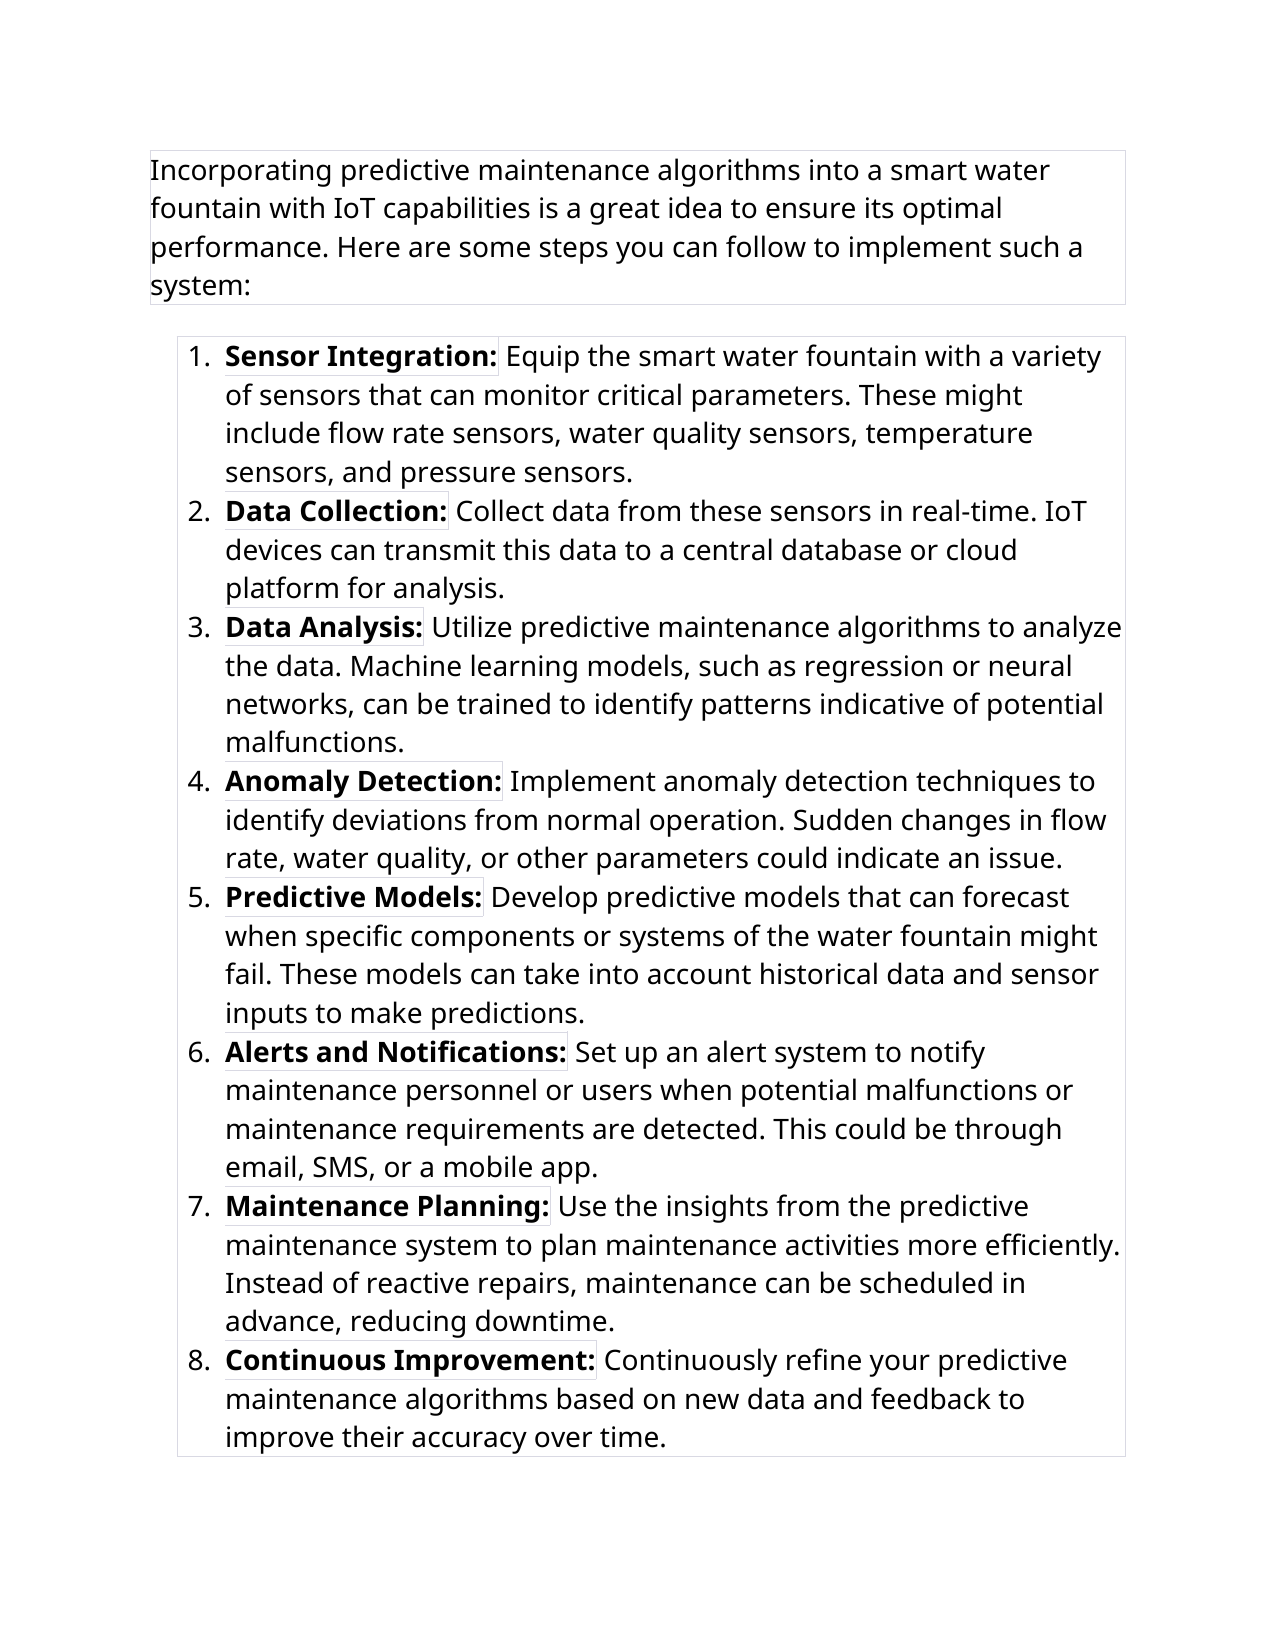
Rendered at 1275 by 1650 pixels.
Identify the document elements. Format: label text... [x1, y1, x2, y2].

list Data Analysis: Utilize predictive maintenance algorithms to analyze the data. Machine learning models, such as regression or neural networks, can be trained to identify patterns indicative of potential malfunctions. [178, 606, 1125, 760]
list Continuous Improvement: Continuously refine your predictive maintenance algorithms based on new data and feedback to improve their accuracy over time. [178, 1339, 1125, 1456]
list Sensor Integration: Equip the smart water fountain with a variety of sensors that can monitor critical parameters. These might include flow rate sensors, water quality sensors, temperature sensors, and pressure sensors. [178, 337, 1125, 490]
list Data Collection: Collect data from these sensors in real-time. IoT devices can transmit this data to a central database or cloud platform for analysis. [178, 490, 1125, 606]
list Anomaly Detection: Implement anomaly detection techniques to identify deviations from normal operation. Sudden changes in flow rate, water quality, or other parameters could indicate an issue. [178, 760, 1125, 876]
list Maintenance Planning: Use the insights from the predictive maintenance system to plan maintenance activities more efficiently. Instead of reactive repairs, maintenance can be scheduled in advance, reducing downtime. [178, 1185, 1125, 1339]
list Predictive Models: Develop predictive models that can forecast when specific components or systems of the water fountain might fail. These models can take into account historical data and sensor inputs to make predictions. [178, 876, 1125, 1031]
list Alerts and Notifications: Set up an alert system to notify maintenance personnel or users when potential malfunctions or maintenance requirements are detected. This could be through email, SMS, or a mobile app. [178, 1031, 1125, 1185]
text Incorporating predictive maintenance algorithms into a smart water fountain with IoT capabilities is a great idea to ensure its optimal performance. Here are some steps you can follow to implement such a system: [151, 151, 1125, 304]
